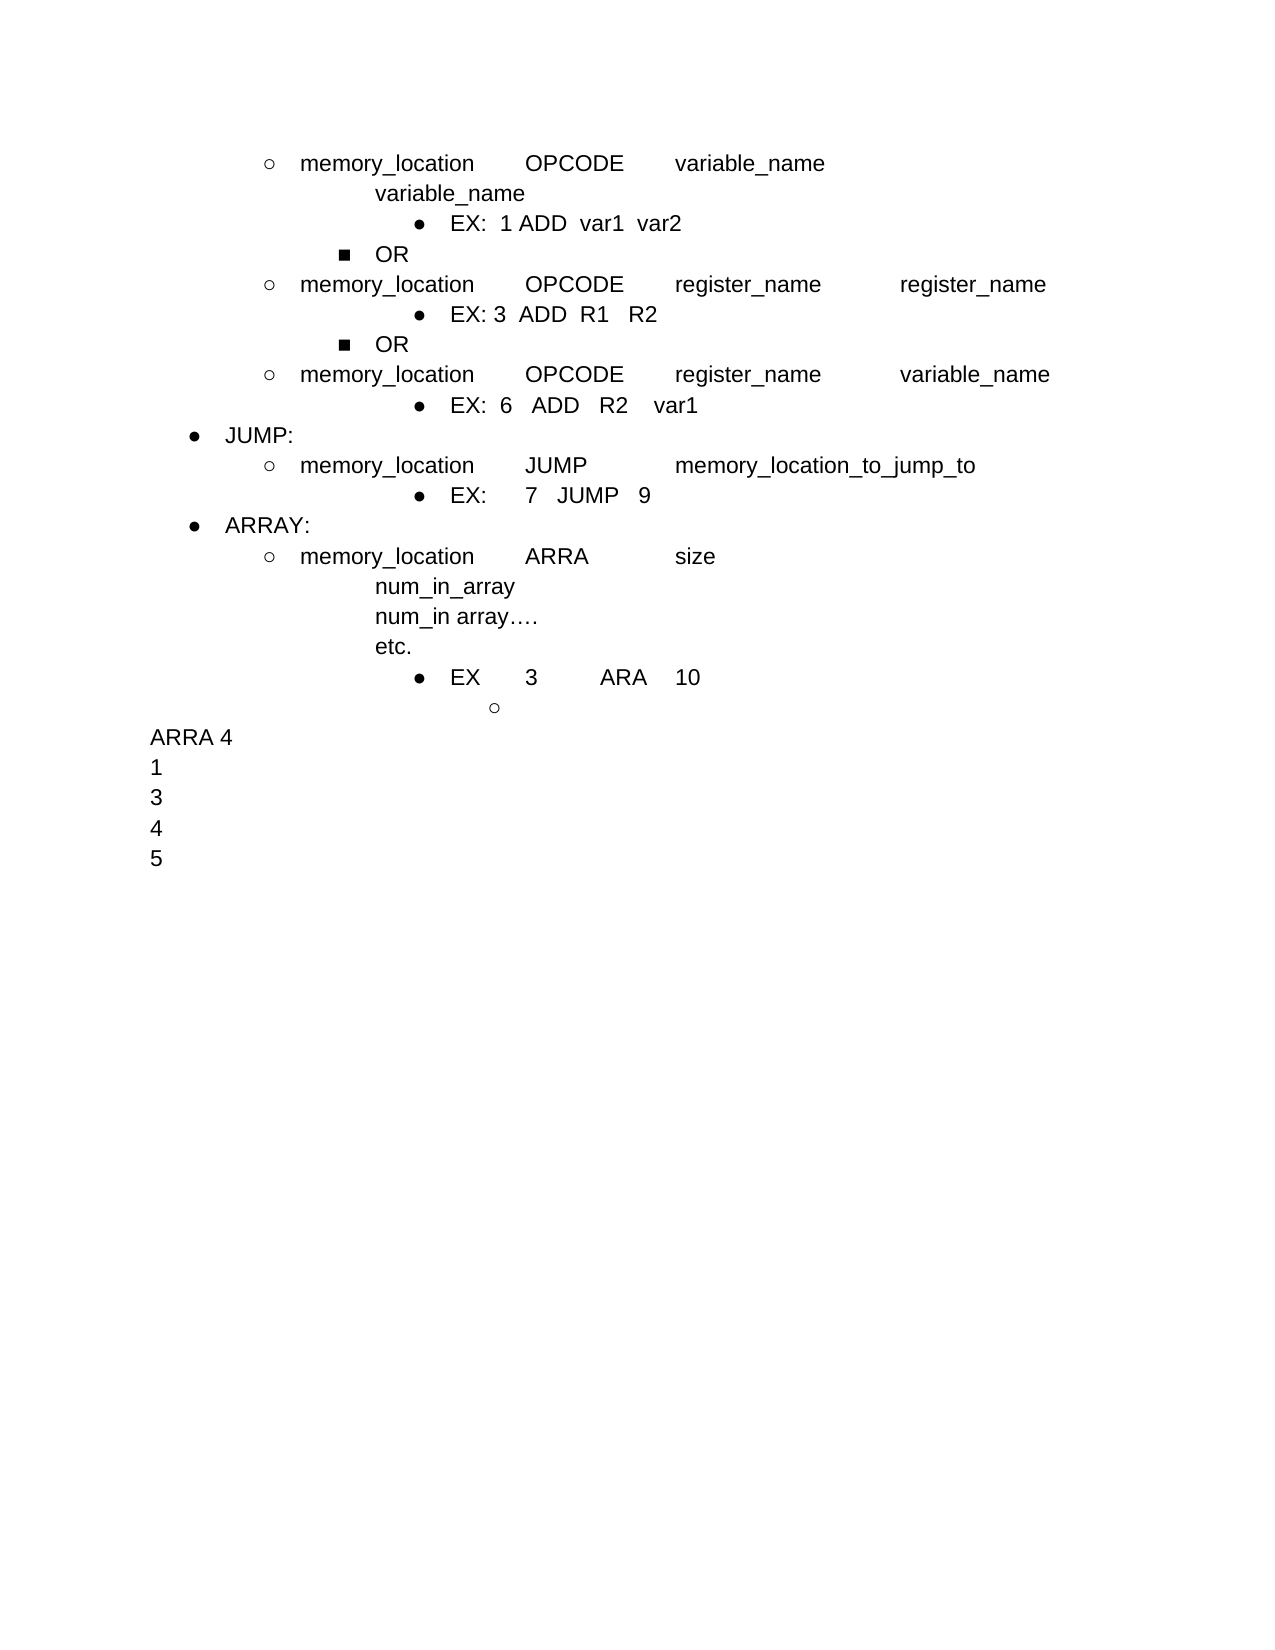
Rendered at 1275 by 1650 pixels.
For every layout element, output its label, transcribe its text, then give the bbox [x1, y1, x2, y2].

text 5 [150, 845, 1125, 871]
list JUMP: [187, 422, 1125, 448]
list OR [337, 241, 1125, 267]
list OR [337, 331, 1125, 358]
list memory_location OPCODE variable_name variable_name [262, 150, 1125, 207]
list EX: 3 ADD R1 R2 [412, 301, 1125, 327]
text num_in_array [300, 573, 1125, 599]
list memory_location OPCODE register_name variable_name [262, 361, 1125, 388]
text 3 [150, 784, 1125, 811]
text 1 [150, 754, 1125, 781]
list EX 3 ARA 10 [412, 663, 1125, 690]
text ARRA 4 [150, 724, 1125, 750]
list EX: 6 ADD R2 var1 [412, 392, 1125, 418]
list EX: 7 JUMP 9 [412, 482, 1125, 509]
text num_in array…. [300, 603, 1125, 629]
list memory_location JUMP memory_location_to_jump_to [262, 452, 1125, 478]
list ARRAY: [187, 512, 1125, 539]
list memory_location ARRA size [262, 543, 1125, 569]
text etc. [300, 633, 1125, 660]
list EX: 1 ADD var1 var2 [412, 210, 1125, 237]
list memory_location OPCODE register_name register_name [262, 271, 1125, 297]
text 4 [150, 814, 1125, 841]
